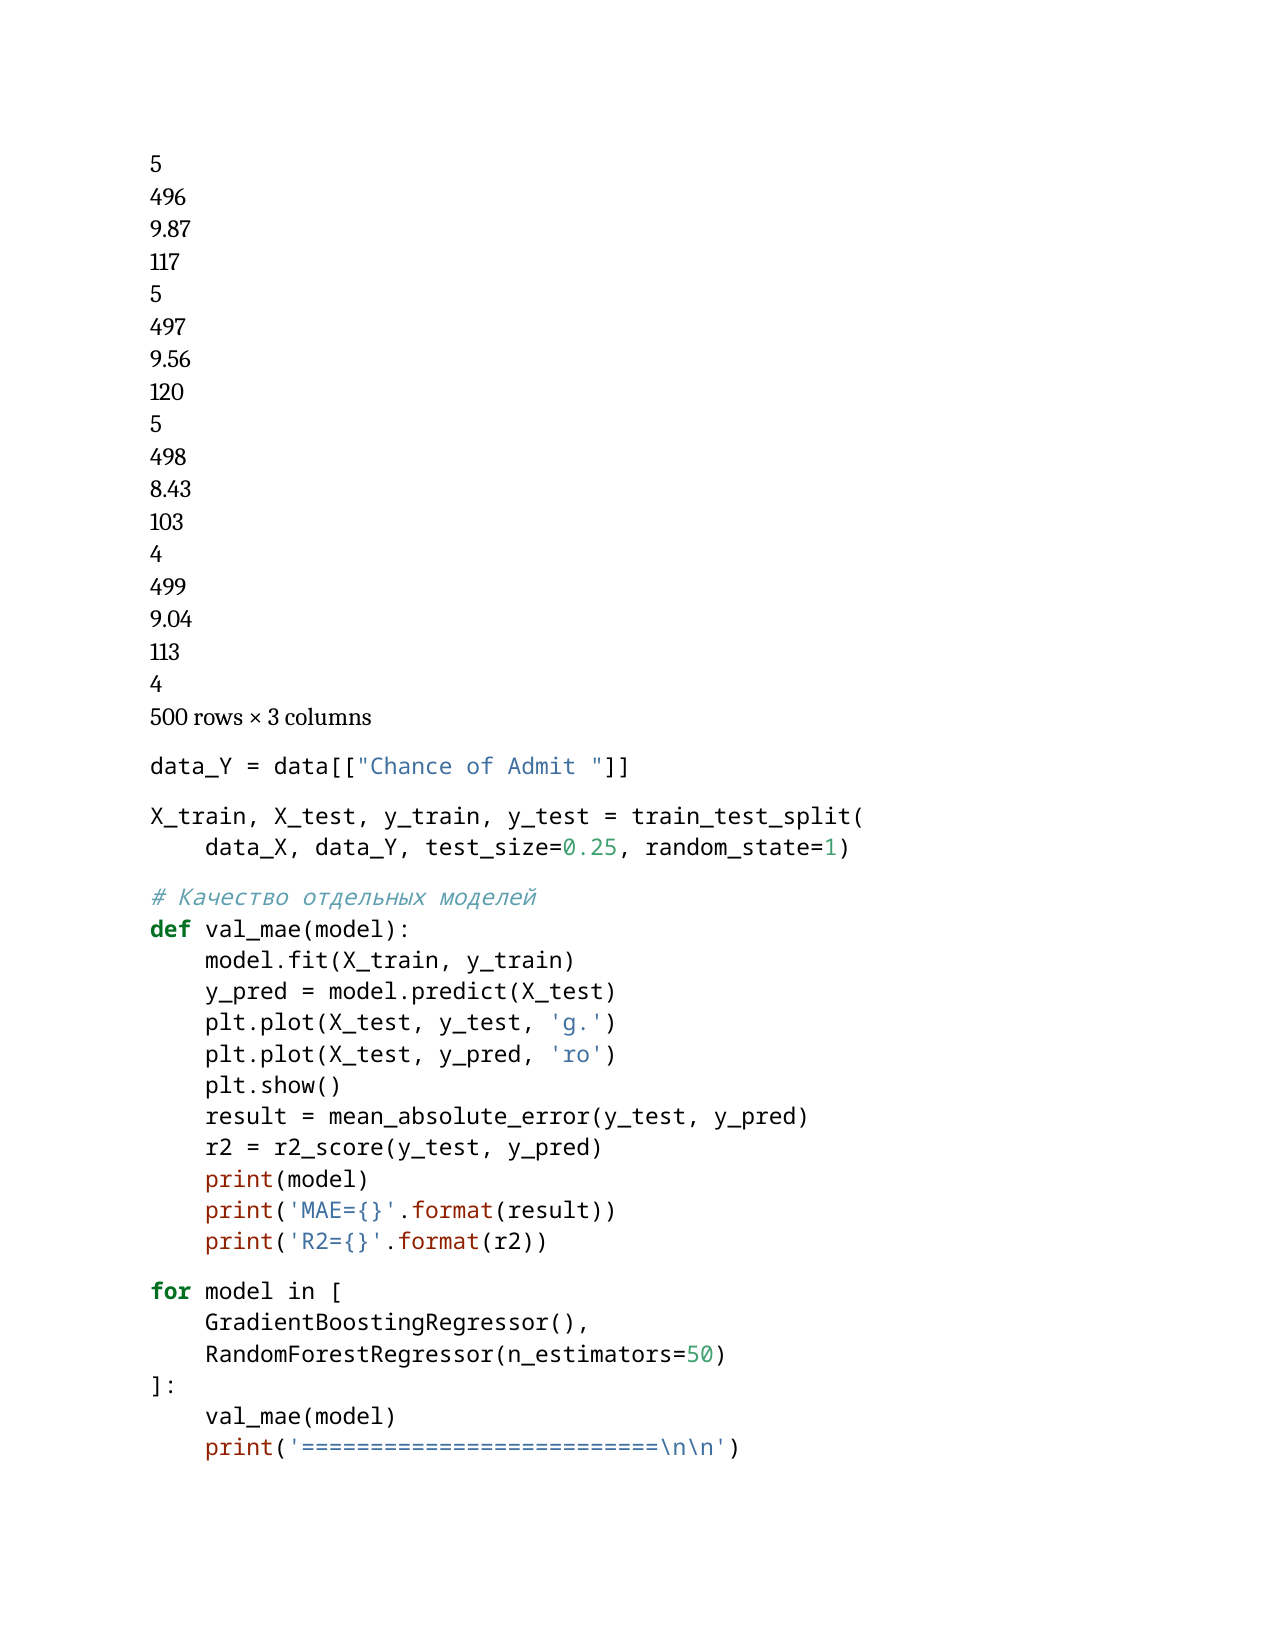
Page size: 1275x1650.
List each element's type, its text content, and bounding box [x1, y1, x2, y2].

text 5 [150, 410, 1125, 439]
text 5 [150, 150, 1125, 179]
text 498 [150, 442, 1125, 471]
text 5 [150, 280, 1125, 309]
text 8.43 [150, 475, 1125, 504]
text 500 rows × 3 columns [150, 702, 1125, 731]
text 9.56 [150, 345, 1125, 374]
text for model in [ GradientBoostingRegressor(), RandomForestRegressor(n_estimators=50) ]: val_mae(model) print('==========================\n\n') [150, 1275, 1125, 1462]
text X_train, X_test, y_train, y_test = train_test_split( data_X, data_Y, test_size=0.25, random_state=1) [150, 800, 1125, 862]
text 496 [150, 182, 1125, 211]
text data_Y = data[["Chance of Admit "]] [150, 750, 1125, 781]
text 4 [150, 670, 1125, 699]
text 113 [150, 637, 1125, 666]
text 9.87 [150, 215, 1125, 244]
text # Качество отдельных моделей def val_mae(model): model.fit(X_train, y_train) y_pred = model.predict(X_test) plt.plot(X_test, y_test, 'g.') plt.plot(X_test, y_pred, 'ro') plt.show() result = mean_absolute_error(y_test, y_pred) r2 = r2_score(y_test, y_pred) print(model) print('MAE={}'.format(result)) print('R2={}'.format(r2)) [150, 881, 1125, 1256]
text 499 [150, 572, 1125, 601]
text 103 [150, 507, 1125, 536]
text 120 [150, 377, 1125, 406]
text 117 [150, 247, 1125, 276]
text 497 [150, 312, 1125, 341]
text 4 [150, 540, 1125, 569]
text 9.04 [150, 605, 1125, 634]
